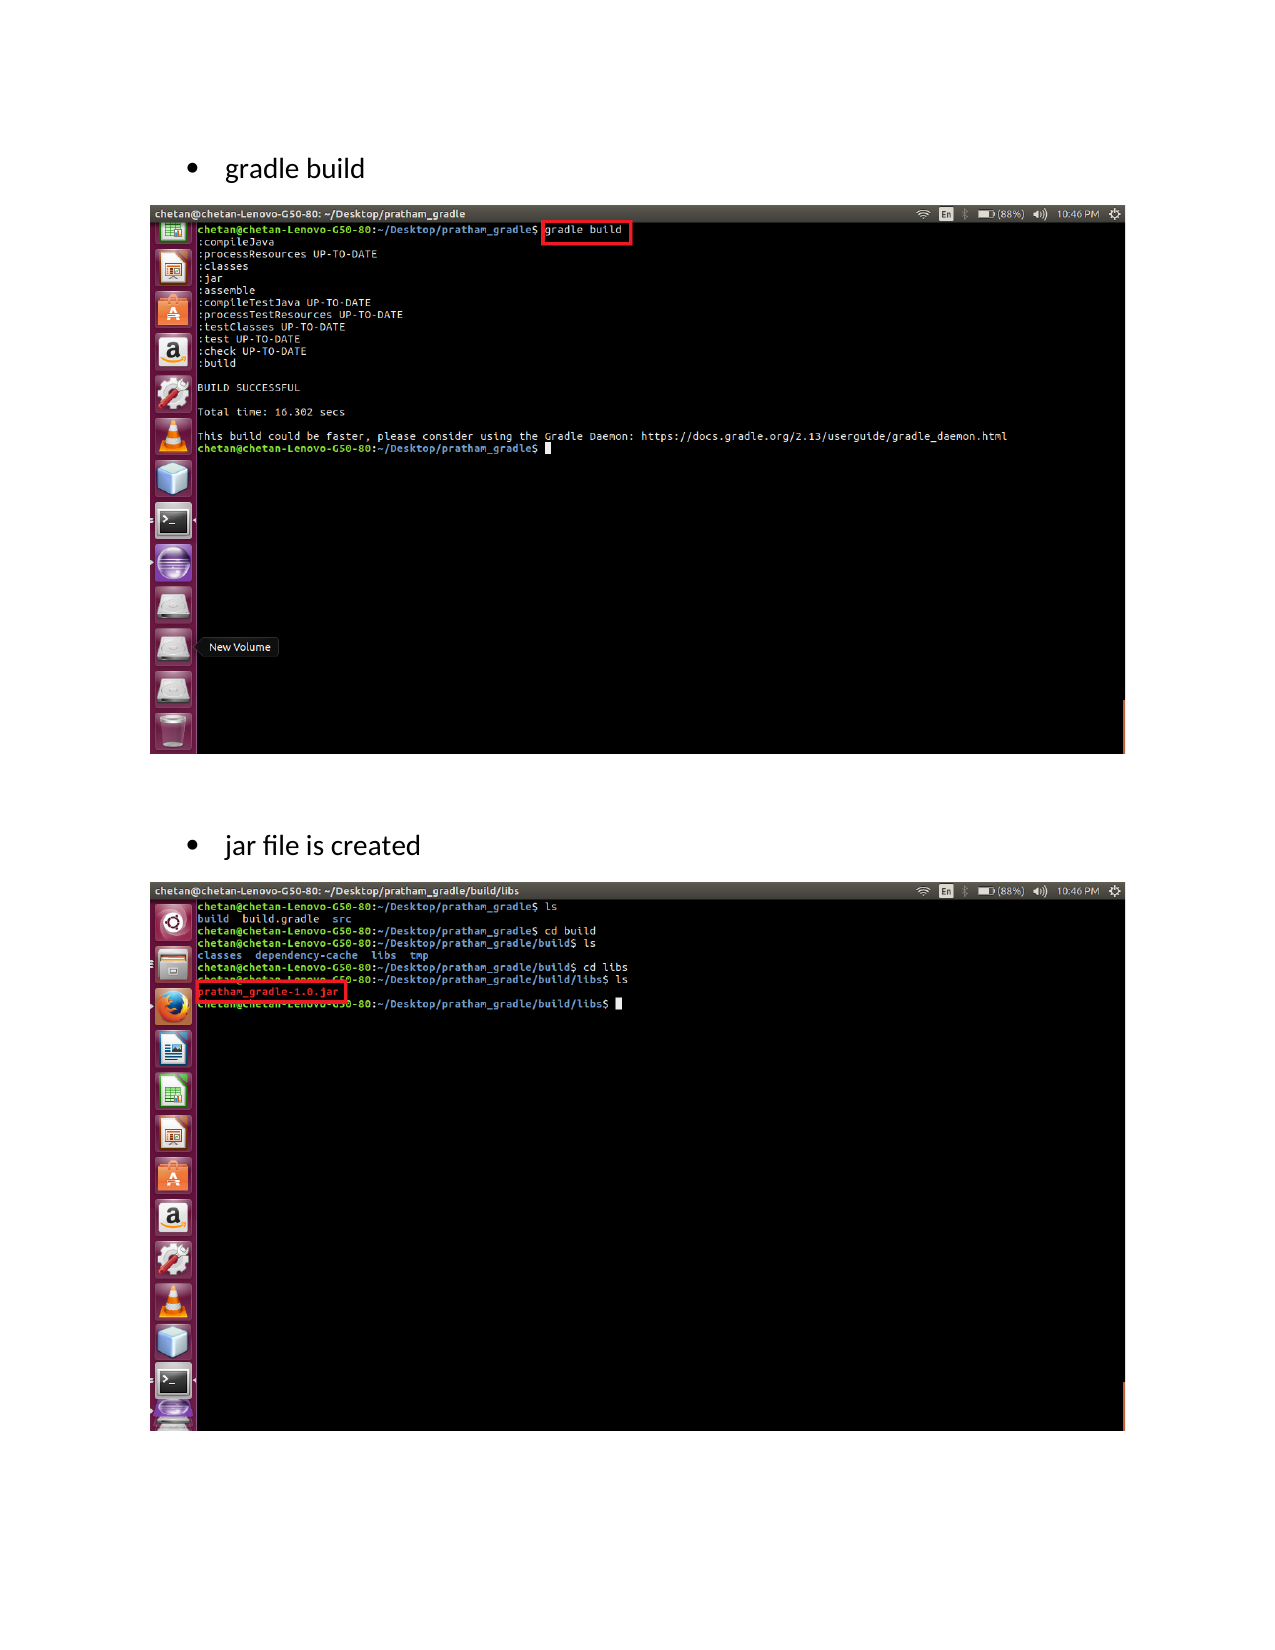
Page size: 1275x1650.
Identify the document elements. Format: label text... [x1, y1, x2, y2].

list gradle build [187, 150, 1125, 186]
picture [150, 882, 1125, 1431]
picture [150, 205, 1125, 754]
list jar file is created [187, 827, 1125, 863]
